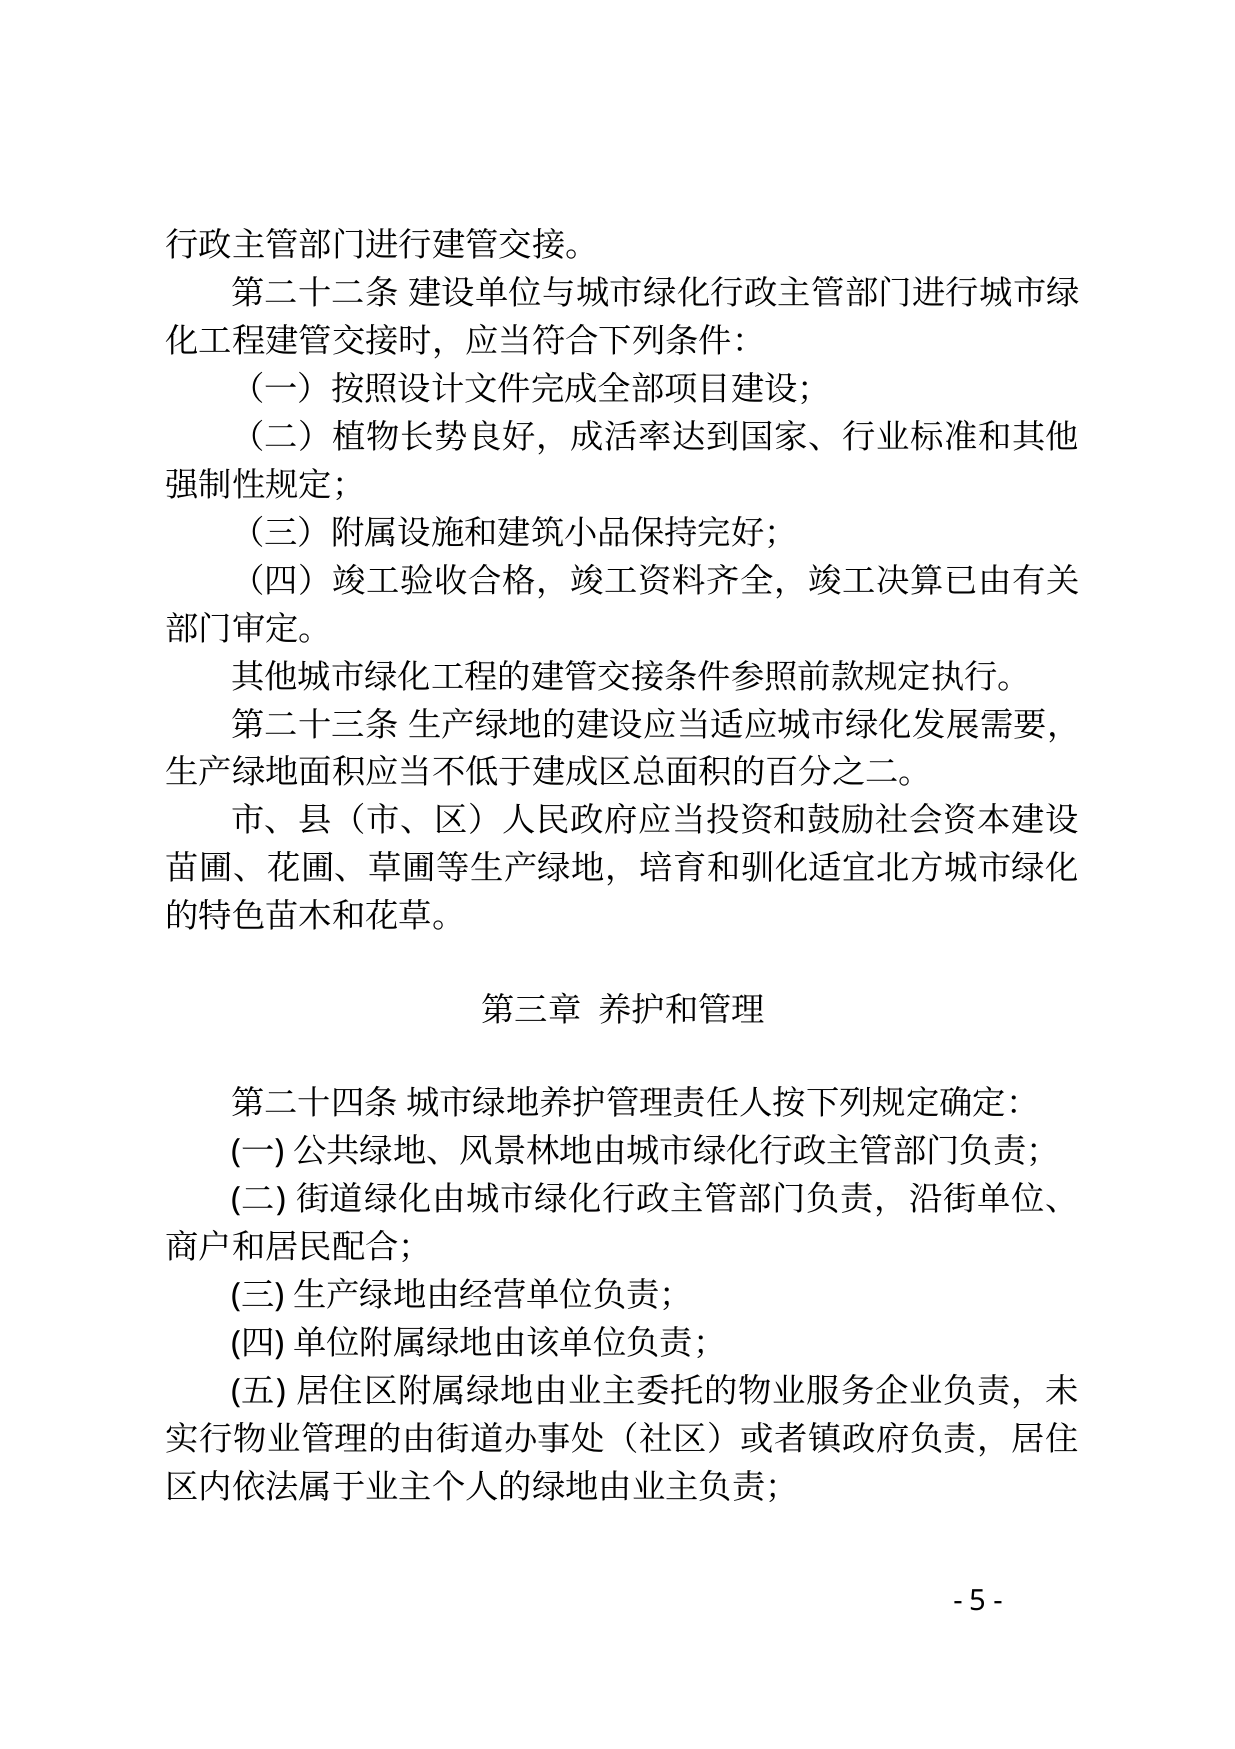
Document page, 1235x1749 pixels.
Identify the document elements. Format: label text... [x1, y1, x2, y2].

text (四) 单位附属绿地由该单位负责； [165, 1316, 1081, 1364]
text 第二十三条 生产绿地的建设应当适应城市绿化发展需要，生产绿地面积应当不低于建成区总面积的百分之二。 [165, 698, 1081, 793]
text (五) 居住区附属绿地由业主委托的物业服务企业负责，未实行物业管理的由街道办事处（社区）或者镇政府负责，居住区内依法属于业主个人的绿地由业主负责； [165, 1364, 1081, 1508]
text （三）附属设施和建筑小品保持完好； [165, 506, 1081, 554]
text 市、县（市、区）人民政府应当投资和鼓励社会资本建设苗圃、花圃、草圃等生产绿地，培育和驯化适宜北方城市绿化的特色苗木和花草。 [165, 793, 1081, 937]
text (三) 生产绿地由经营单位负责； [165, 1268, 1081, 1316]
text 第三章 养护和管理 [165, 983, 1081, 1031]
text 第二十二条 建设单位与城市绿化行政主管部门进行城市绿化工程建管交接时，应当符合下列条件： [165, 266, 1081, 362]
text (二) 街道绿化由城市绿化行政主管部门负责，沿街单位、商户和居民配合； [165, 1172, 1081, 1268]
text （四）竣工验收合格，竣工资料齐全，竣工决算已由有关部门审定。 [165, 554, 1081, 650]
text 第二十四条 城市绿地养护管理责任人按下列规定确定： [165, 1076, 1081, 1124]
text （二）植物长势良好，成活率达到国家、行业标准和其他强制性规定； [165, 410, 1081, 506]
text 其他城市绿化工程的建管交接条件参照前款规定执行。 [165, 650, 1081, 698]
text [165, 218, 1081, 266]
text （一）按照设计文件完成全部项目建设； [165, 362, 1081, 410]
text (一) 公共绿地、风景林地由城市绿化行政主管部门负责； [165, 1124, 1081, 1172]
